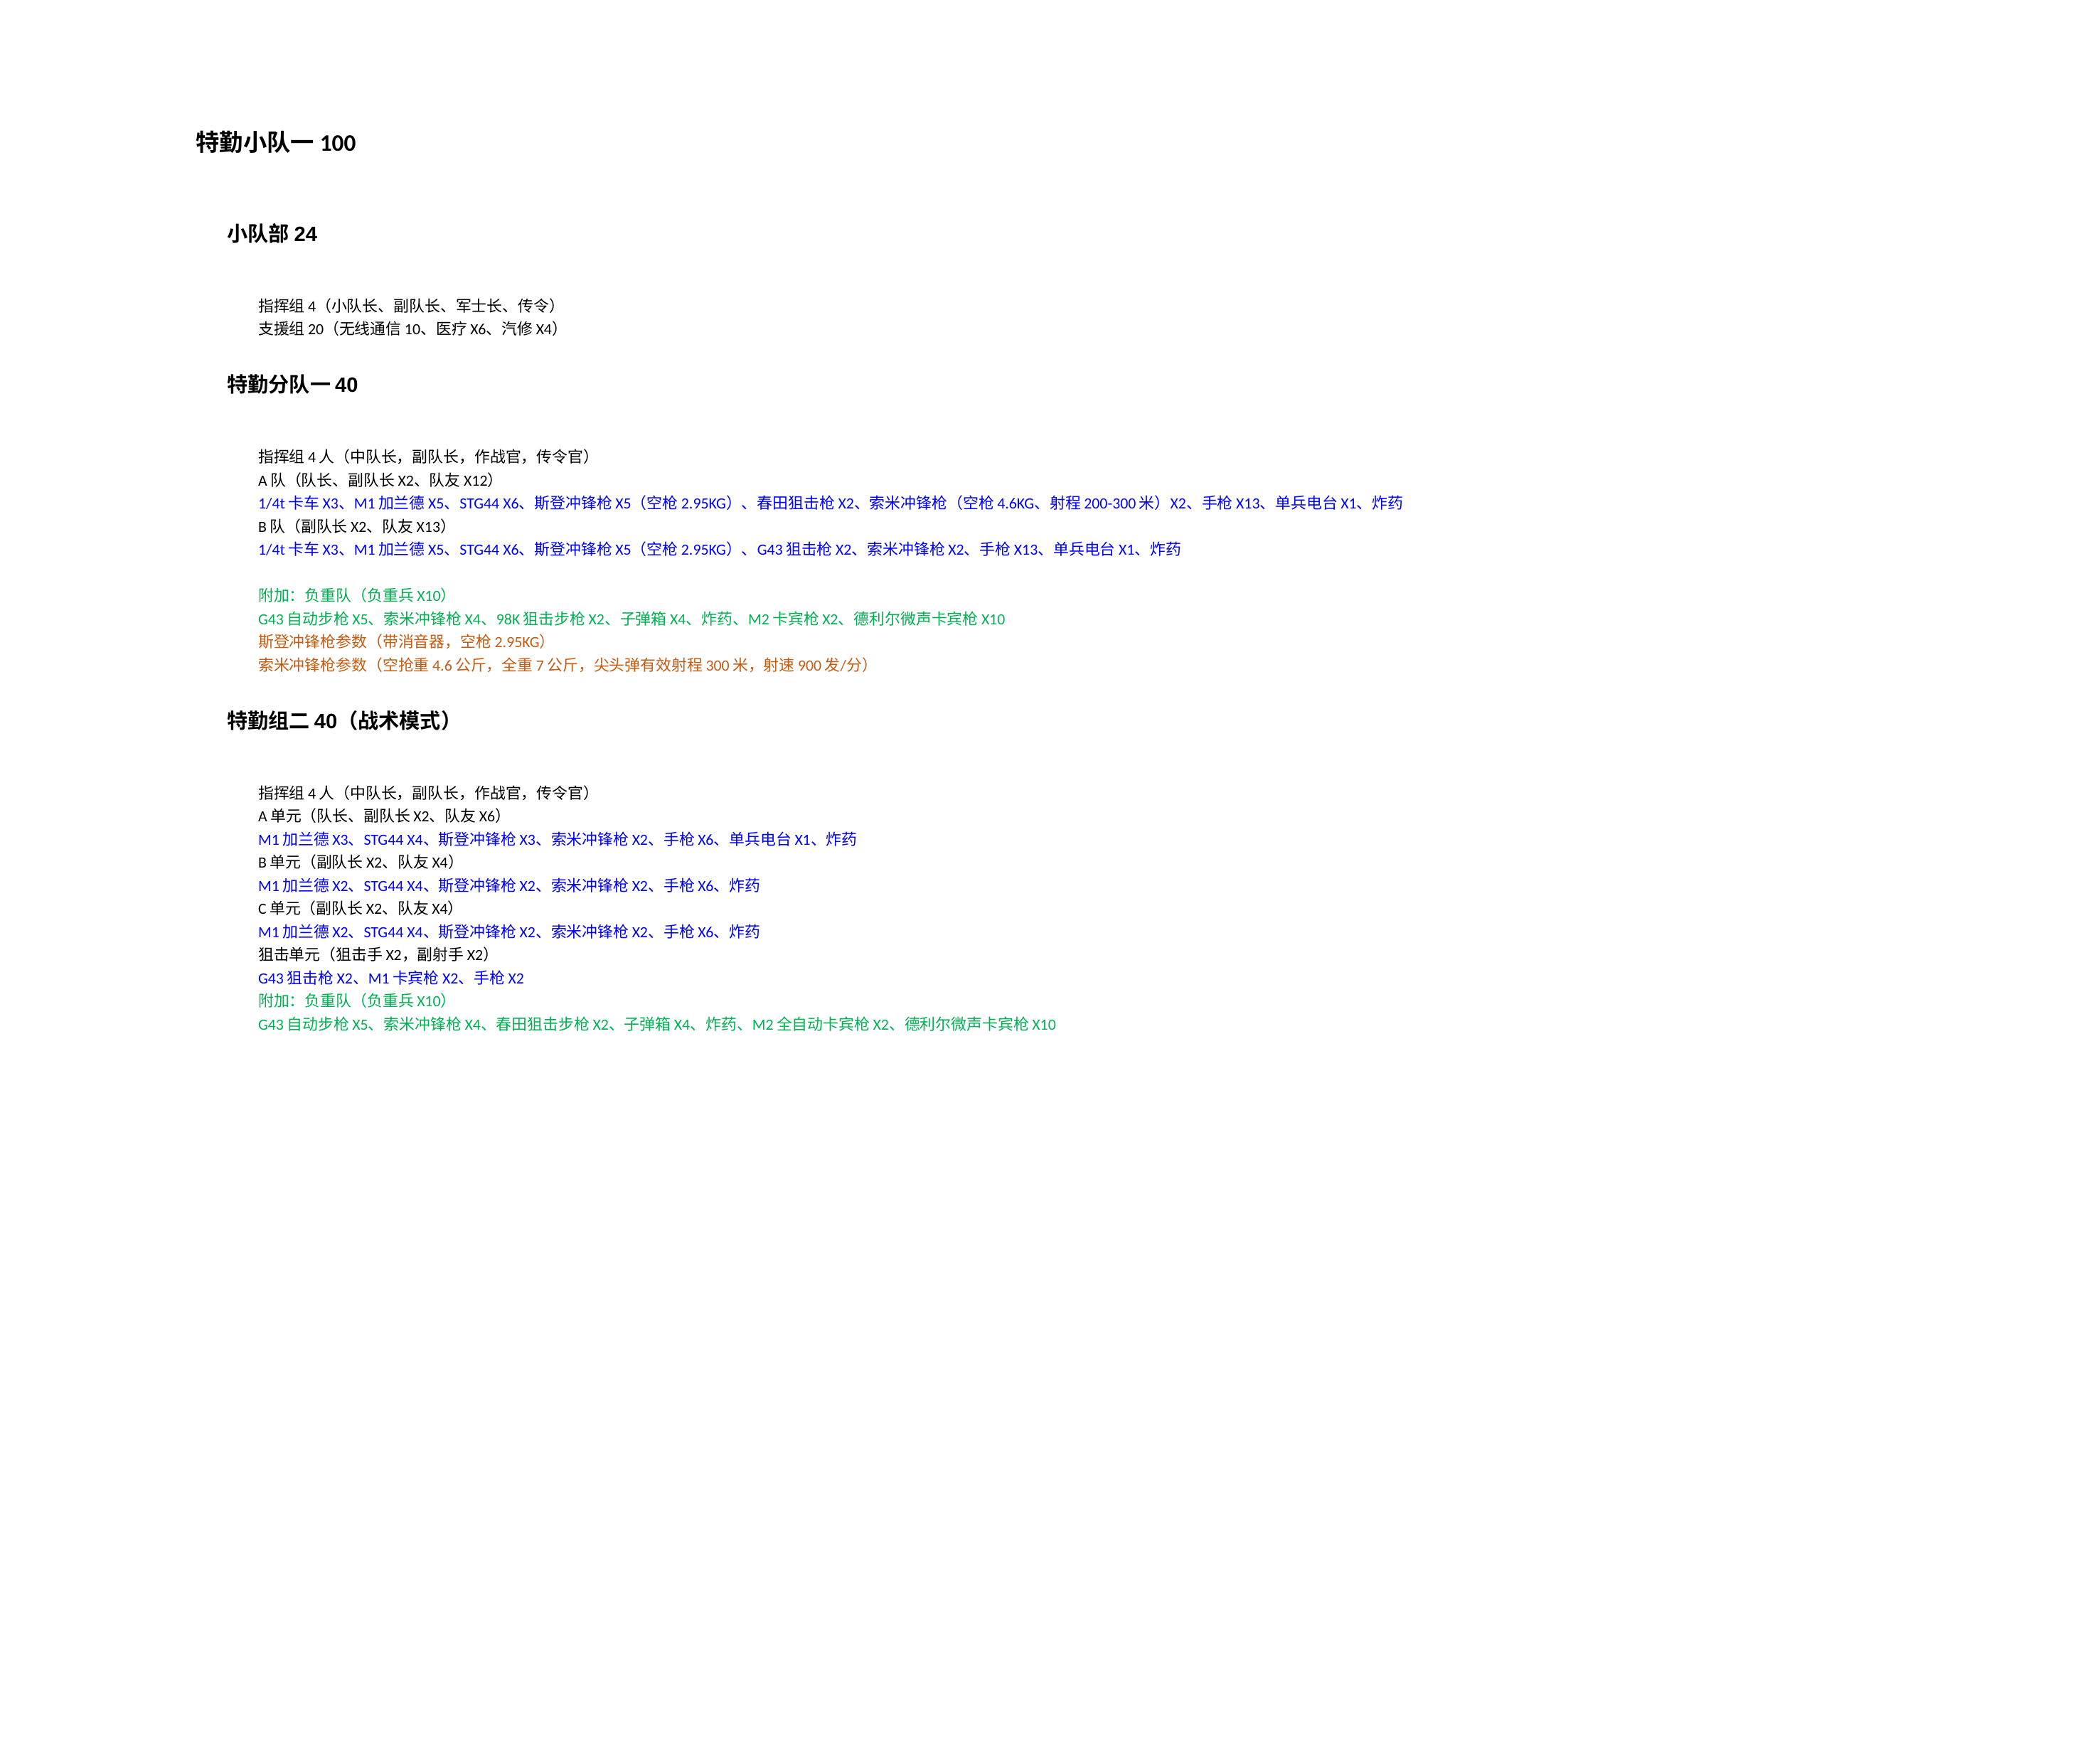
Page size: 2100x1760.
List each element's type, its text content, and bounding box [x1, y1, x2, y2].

subtitle 特勤分队一40 [196, 360, 1966, 406]
text G43狙击枪X2、M1卡宾枪X2、手枪X2 [227, 965, 1966, 988]
subtitle 小队部 24 [196, 209, 1966, 255]
text 支援组20（无线通信10、医疗X6、汽修X4） [227, 316, 1966, 339]
text 1/4t卡车X3、M1加兰德X5、STG44 X6、斯登冲锋枪X5（空枪2.95KG）、G43狙击枪X2、索米冲锋枪X2、手枪X13、单兵电台X1、炸药 [227, 537, 1966, 560]
subtitle 特勤小队一 100 [165, 117, 1966, 164]
text G43自动步枪X5、索米冲锋枪X4、春田狙击步枪X2、子弹箱X4、炸药、M2全自动卡宾枪X2、德利尔微声卡宾枪X10 [227, 1011, 1966, 1035]
text M1加兰德X2、STG44 X4、斯登冲锋枪X2、索米冲锋枪X2、手枪X6、炸药 [227, 873, 1966, 896]
subtitle 特勤组二40（战术模式） [196, 696, 1966, 742]
text B队（副队长X2、队友X13） [227, 513, 1966, 537]
text 指挥组4人（中队长，副队长，作战官，传令官） [227, 444, 1966, 467]
text A队（队长、副队长X2、队友X12） [227, 467, 1966, 491]
text C单元（副队长X2、队友X4） [227, 896, 1966, 919]
text 指挥组4（小队长、副队长、军士长、传令） [227, 293, 1966, 316]
text 附加：负重队（负重兵X10） [165, 583, 1966, 606]
text M1加兰德X3、STG44 X4、斯登冲锋枪X3、索米冲锋枪X2、手枪X6、单兵电台X1、炸药 [227, 826, 1966, 850]
text 狙击单元（狙击手X2，副射手X2） [227, 942, 1966, 965]
text 斯登冲锋枪参数（带消音器，空枪2.95KG） [227, 629, 1966, 652]
text B单元（副队长X2、队友X4） [227, 850, 1966, 873]
text 索米冲锋枪参数（空抢重4.6公斤，全重7公斤，尖头弹有效射程300米，射速900发/分） [227, 652, 1966, 676]
text M1加兰德X2、STG44 X4、斯登冲锋枪X2、索米冲锋枪X2、手枪X6、炸药 [227, 919, 1966, 942]
text G43自动步枪X5、索米冲锋枪X4、98K狙击步枪X2、子弹箱X4、炸药、M2卡宾枪X2、德利尔微声卡宾枪X10 [227, 606, 1966, 629]
text 1/4t卡车X3、M1加兰德X5、STG44 X6、斯登冲锋枪X5（空枪2.95KG）、春田狙击枪X2、索米冲锋枪（空枪4.6KG、射程200-300米）X2、手枪X13、单兵电台X1、炸药 [227, 491, 1966, 513]
text A单元（队长、副队长X2、队友X6） [227, 804, 1966, 826]
text 附加：负重队（负重兵X10） [165, 988, 1966, 1011]
text 指挥组4人（中队长，副队长，作战官，传令官） [227, 780, 1966, 804]
